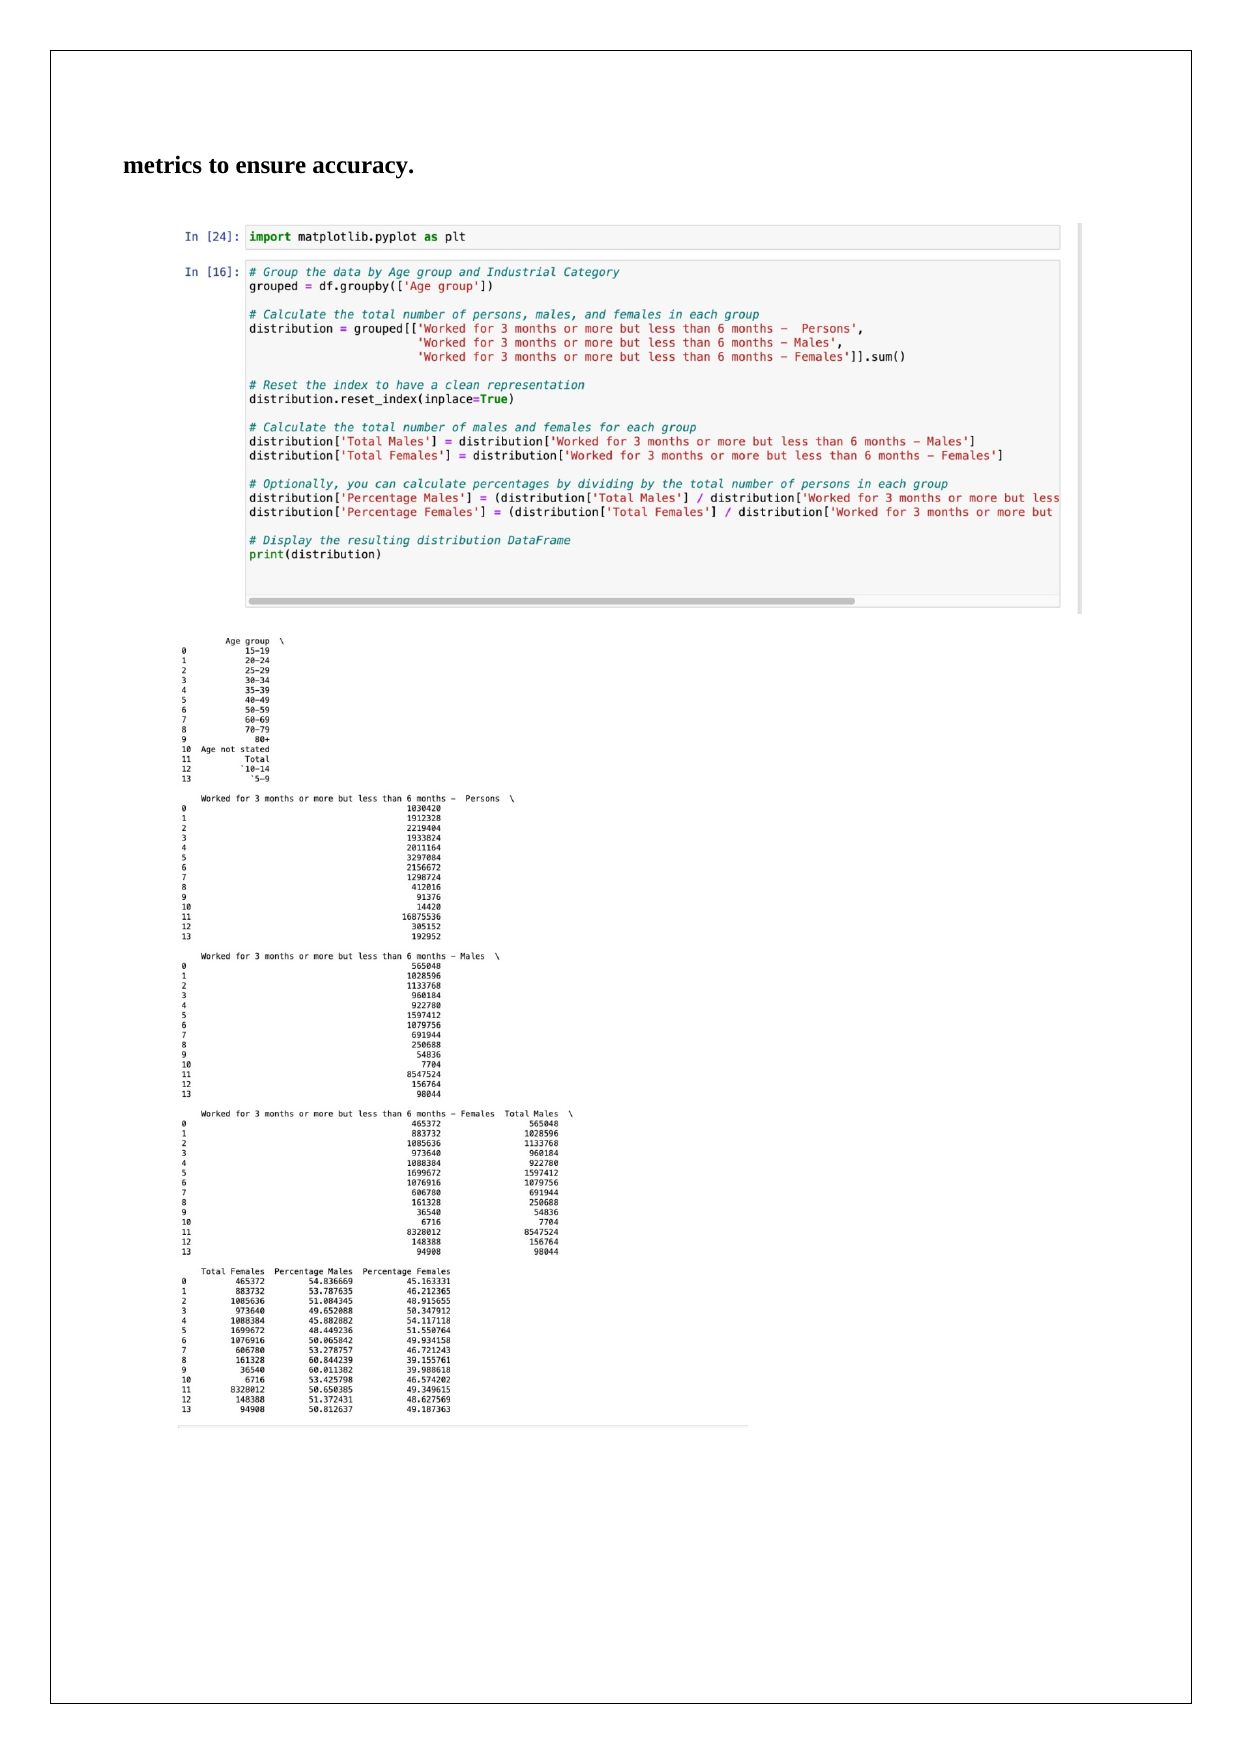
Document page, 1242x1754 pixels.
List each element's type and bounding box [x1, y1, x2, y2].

text [123, 150, 1032, 179]
picture [178, 638, 749, 1428]
picture [185, 223, 1082, 614]
